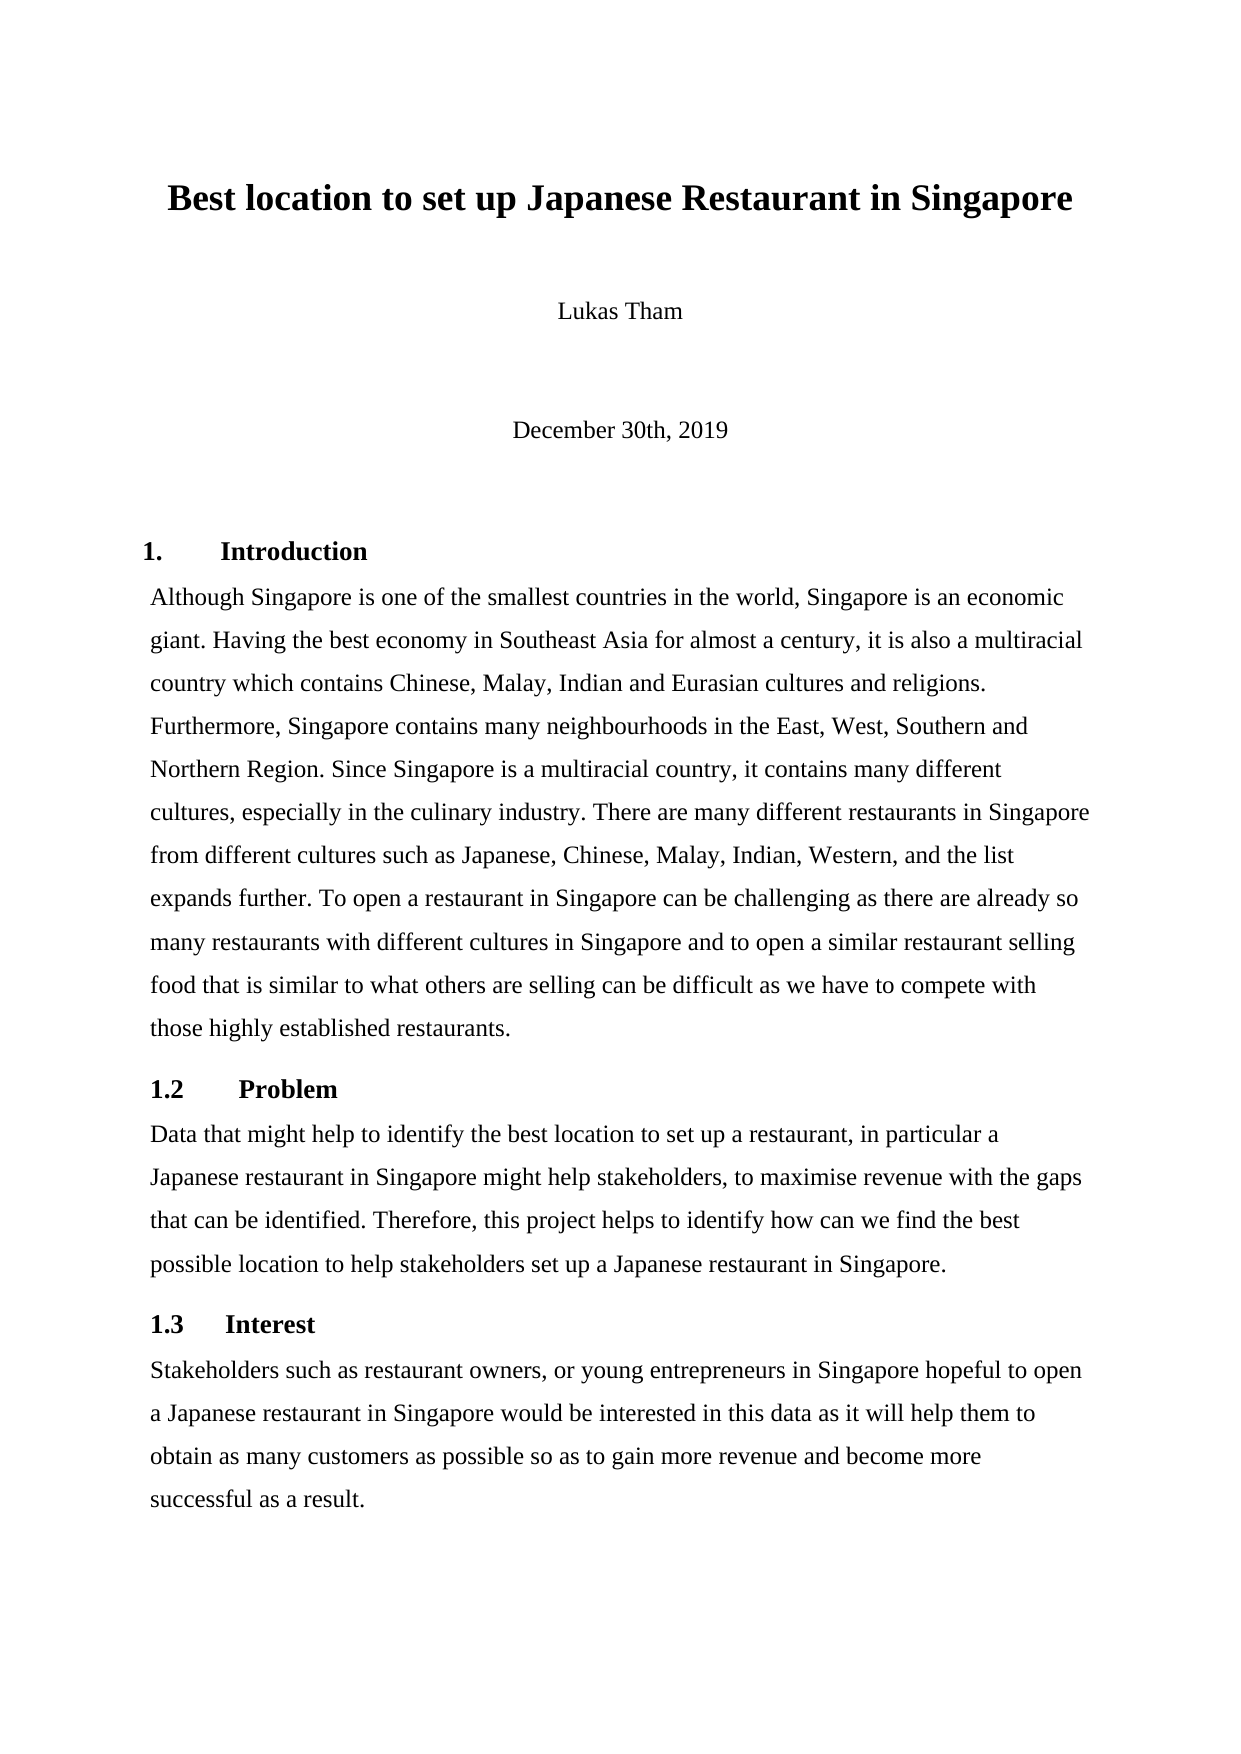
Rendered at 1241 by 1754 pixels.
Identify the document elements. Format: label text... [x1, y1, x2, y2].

subtitle Best location to set up Japanese Restaurant in Singapore [150, 175, 1090, 218]
subtitle Introduction [142, 535, 1090, 566]
text December 30th, 2019 [150, 415, 1090, 444]
text Data that might help to identify the best location to set up a restaurant, in particular a Japanese restaurant in Singapore might help stakeholders, to maximise revenue with the gaps that can be identified. Therefore, this project helps to identify how can we find the best possible location to help stakeholders set up a Japanese restaurant in Singapore. [150, 1119, 1090, 1277]
text Lukas Tham [150, 296, 1090, 324]
subtitle Problem [106, 1073, 1090, 1104]
text Although Singapore is one of the smallest countries in the world, Singapore is an economic giant. Having the best economy in Southeast Asia for almost a century, it is also a multiracial country which contains Chinese, Malay, Indian and Eurasian cultures and religions. Furthermore, Singapore contains many neighbourhoods in the East, West, Southern and Northern Region. Since Singapore is a multiracial country, it contains many different cultures, especially in the culinary industry. There are many different restaurants in Singapore from different cultures such as Japanese, Chinese, Malay, Indian, Western, and the list expands further. To open a restaurant in Singapore can be challenging as there are already so many restaurants with different cultures in Singapore and to open a similar restaurant selling food that is similar to what others are selling can be difficult as we have to compete with those highly established restaurants. [150, 582, 1090, 1042]
subtitle 1.3 Interest [150, 1308, 1090, 1340]
text Stakeholders such as restaurant owners, or young entrepreneurs in Singapore hopeful to open a Japanese restaurant in Singapore would be interested in this data as it will help them to obtain as many customers as possible so as to gain more revenue and become more successful as a result. [150, 1355, 1090, 1513]
